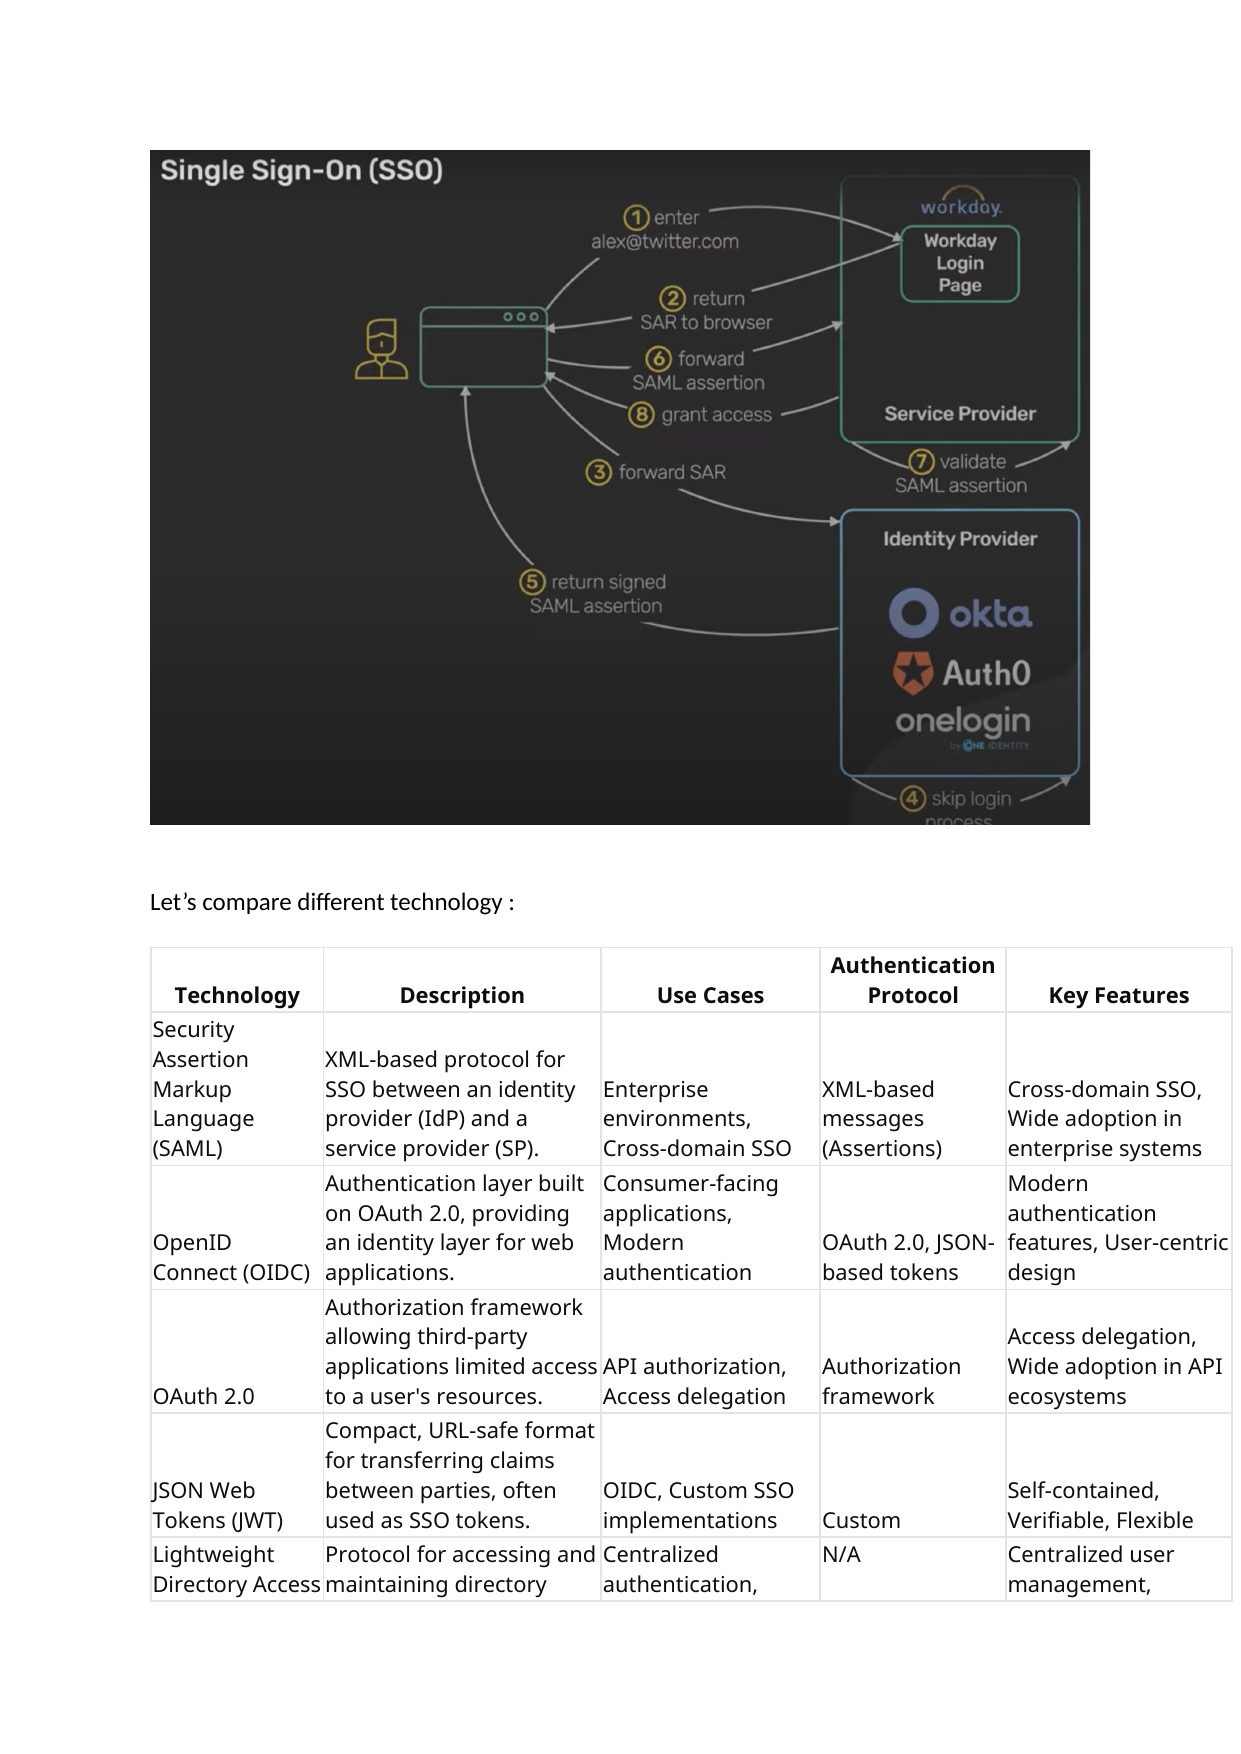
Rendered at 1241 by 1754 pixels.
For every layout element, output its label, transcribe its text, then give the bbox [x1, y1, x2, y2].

table_cell XML-based protocol for SSO between an identity provider (IdP) and a service provider (SP). [324, 1013, 600, 1164]
table_cell Compact, URL-safe format for transferring claims between parties, often used as SSO tokens. [324, 1414, 600, 1536]
table_cell OAuth 2.0 [152, 1290, 323, 1412]
table_cell Enterprise environments, Cross-domain SSO [602, 1013, 819, 1164]
table_cell Authentication layer built on OAuth 2.0, providing an identity layer for web applications. [324, 1166, 600, 1288]
table_cell OAuth 2.0, JSON-based tokens [821, 1166, 1005, 1288]
table_cell N/A [821, 1538, 1005, 1600]
table_header Description [324, 948, 600, 1011]
table_cell Authorization framework allowing third-party applications limited access to a user's resources. [324, 1290, 600, 1412]
text Let’s compare different technology : [150, 886, 1090, 916]
table_cell Security Assertion Markup Language (SAML) [152, 1013, 323, 1164]
table_header Authentication Protocol [821, 948, 1005, 1011]
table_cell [152, 1538, 323, 1600]
table_header Key Features [1007, 948, 1231, 1011]
picture [150, 150, 1091, 825]
table_cell API authorization, Access delegation [602, 1290, 819, 1412]
table_cell Access delegation, Wide adoption in API ecosystems [1007, 1290, 1231, 1412]
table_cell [602, 1538, 819, 1600]
table_header Use Cases [602, 948, 819, 1011]
table_cell XML-based messages (Assertions) [821, 1013, 1005, 1164]
table_cell Custom [821, 1414, 1005, 1536]
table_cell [324, 1538, 600, 1600]
table_header Technology [152, 948, 323, 1011]
table_cell Consumer-facing applications, Modern authentication [602, 1166, 819, 1288]
table_cell Authorization framework [821, 1290, 1005, 1412]
table_cell OIDC, Custom SSO implementations [602, 1414, 819, 1536]
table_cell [1007, 1538, 1231, 1600]
table_cell Modern authentication features, User-centric design [1007, 1166, 1231, 1288]
table_cell Cross-domain SSO, Wide adoption in enterprise systems [1007, 1013, 1231, 1164]
table_cell JSON Web Tokens (JWT) [152, 1414, 323, 1536]
table_cell Self-contained, Verifiable, Flexible [1007, 1414, 1231, 1536]
table_cell OpenID Connect (OIDC) [152, 1166, 323, 1288]
